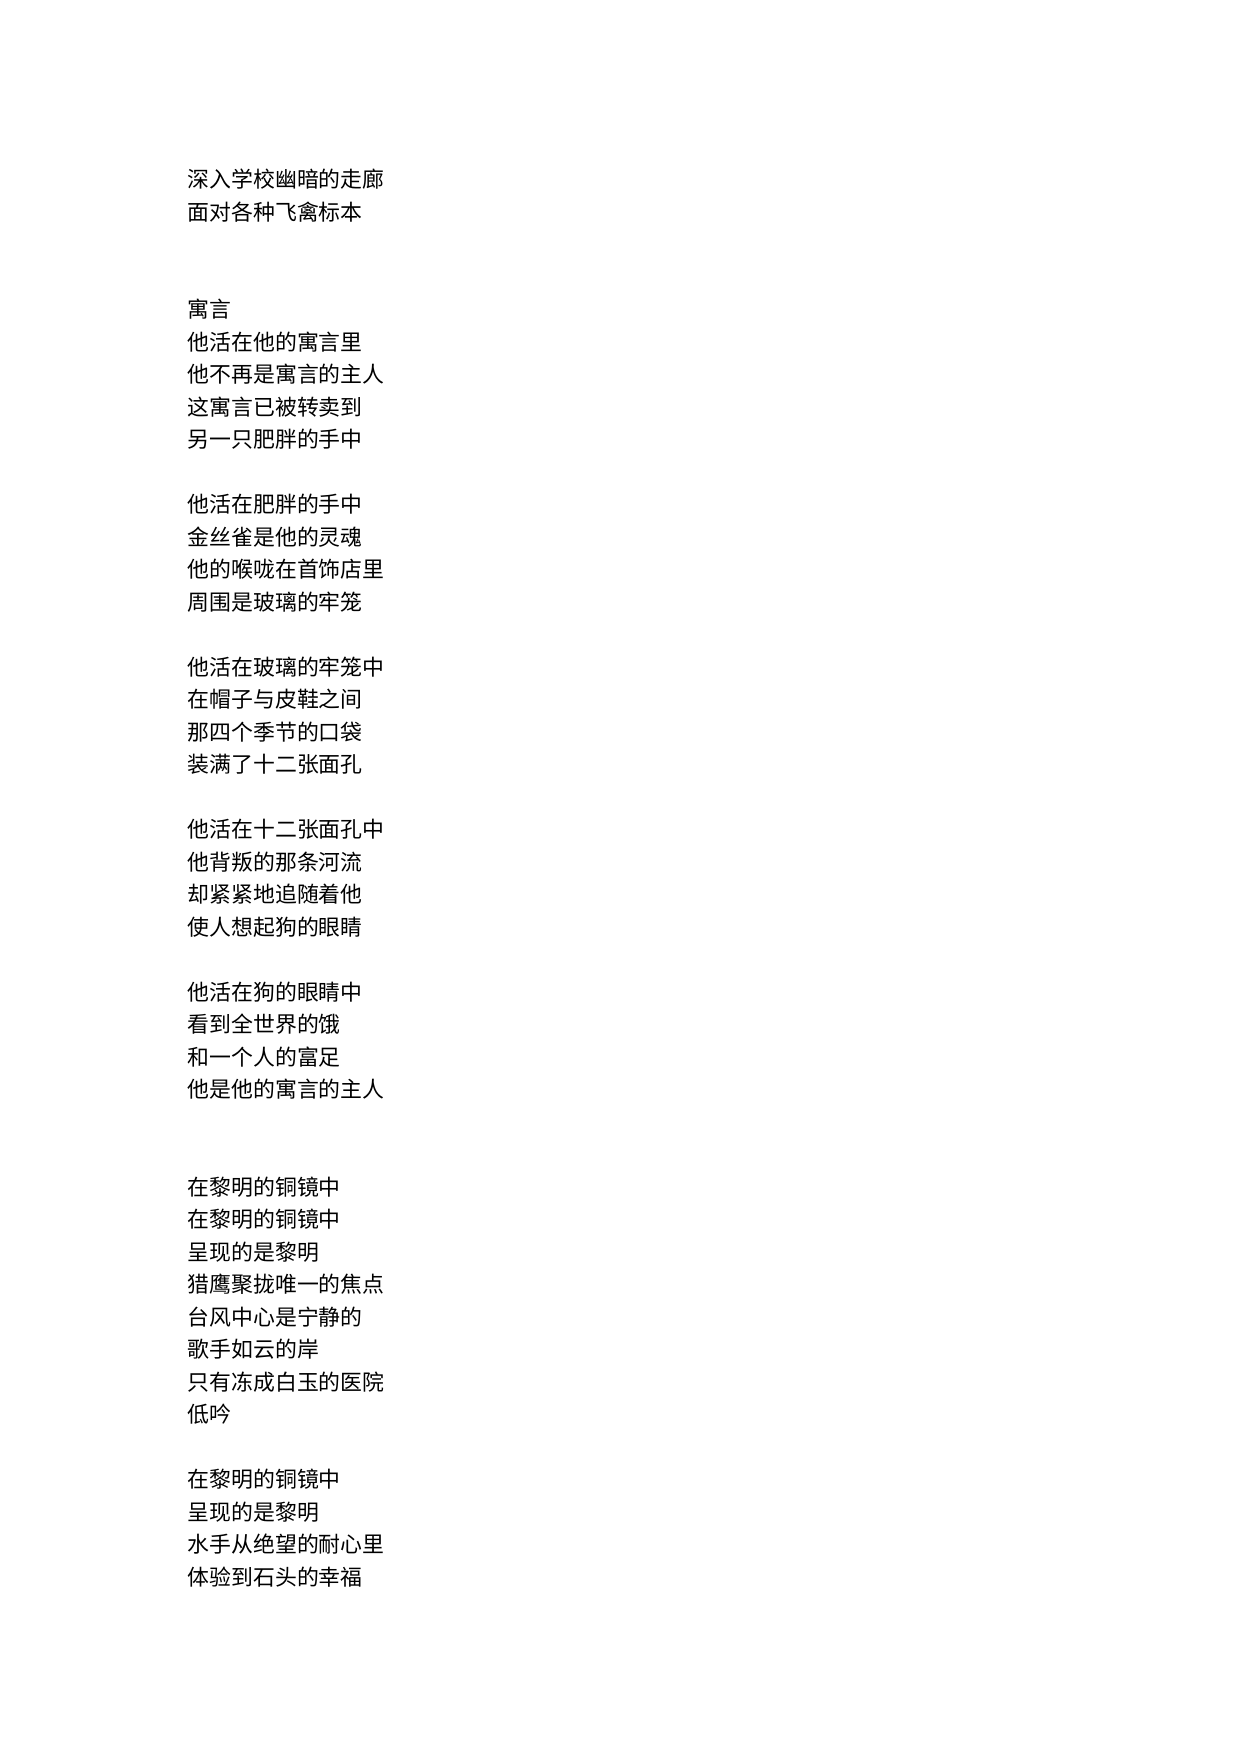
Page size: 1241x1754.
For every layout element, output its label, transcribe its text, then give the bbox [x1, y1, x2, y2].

text 只有冻成白玉的医院 [187, 1364, 1053, 1397]
text 寓言 [187, 292, 1053, 324]
text 他的喉咙在首饰店里 [187, 552, 1053, 584]
text 这寓言已被转卖到 [187, 389, 1053, 422]
text 他活在肥胖的手中 [187, 487, 1053, 519]
text 在黎明的铜镜中 [187, 1169, 1053, 1202]
text 呈现的是黎明 [187, 1234, 1053, 1267]
text 使人想起狗的眼睛 [187, 909, 1053, 942]
text 歌手如云的岸 [187, 1332, 1053, 1364]
text 水手从绝望的耐心里 [187, 1527, 1053, 1559]
text 他不再是寓言的主人 [187, 357, 1053, 389]
text 面对各种飞禽标本 [187, 194, 1053, 227]
text 装满了十二张面孔 [187, 747, 1053, 779]
text 在黎明的铜镜中 [187, 1462, 1053, 1494]
text 在帽子与皮鞋之间 [187, 682, 1053, 714]
text 那四个季节的口袋 [187, 714, 1053, 747]
text 呈现的是黎明 [187, 1494, 1053, 1527]
text 看到全世界的饿 [187, 1007, 1053, 1039]
text 他活在十二张面孔中 [187, 812, 1053, 844]
text 台风中心是宁静的 [187, 1299, 1053, 1332]
text 体验到石头的幸福 [187, 1559, 1053, 1592]
text 周围是玻璃的牢笼 [187, 584, 1053, 617]
text 低吟 [187, 1397, 1053, 1429]
text 另一只肥胖的手中 [187, 422, 1053, 454]
text 他活在他的寓言里 [187, 324, 1053, 357]
text 在黎明的铜镜中 [187, 1202, 1053, 1234]
text 他是他的寓言的主人 [187, 1072, 1053, 1104]
text 深入学校幽暗的走廊 [187, 162, 1053, 194]
text 他活在玻璃的牢笼中 [187, 649, 1053, 682]
text 他背叛的那条河流 [187, 844, 1053, 877]
text 金丝雀是他的灵魂 [187, 519, 1053, 552]
text 和一个人的富足 [187, 1039, 1053, 1072]
text 却紧紧地追随着他 [187, 877, 1053, 909]
text 他活在狗的眼睛中 [187, 974, 1053, 1007]
text 猎鹰聚拢唯一的焦点 [187, 1267, 1053, 1299]
